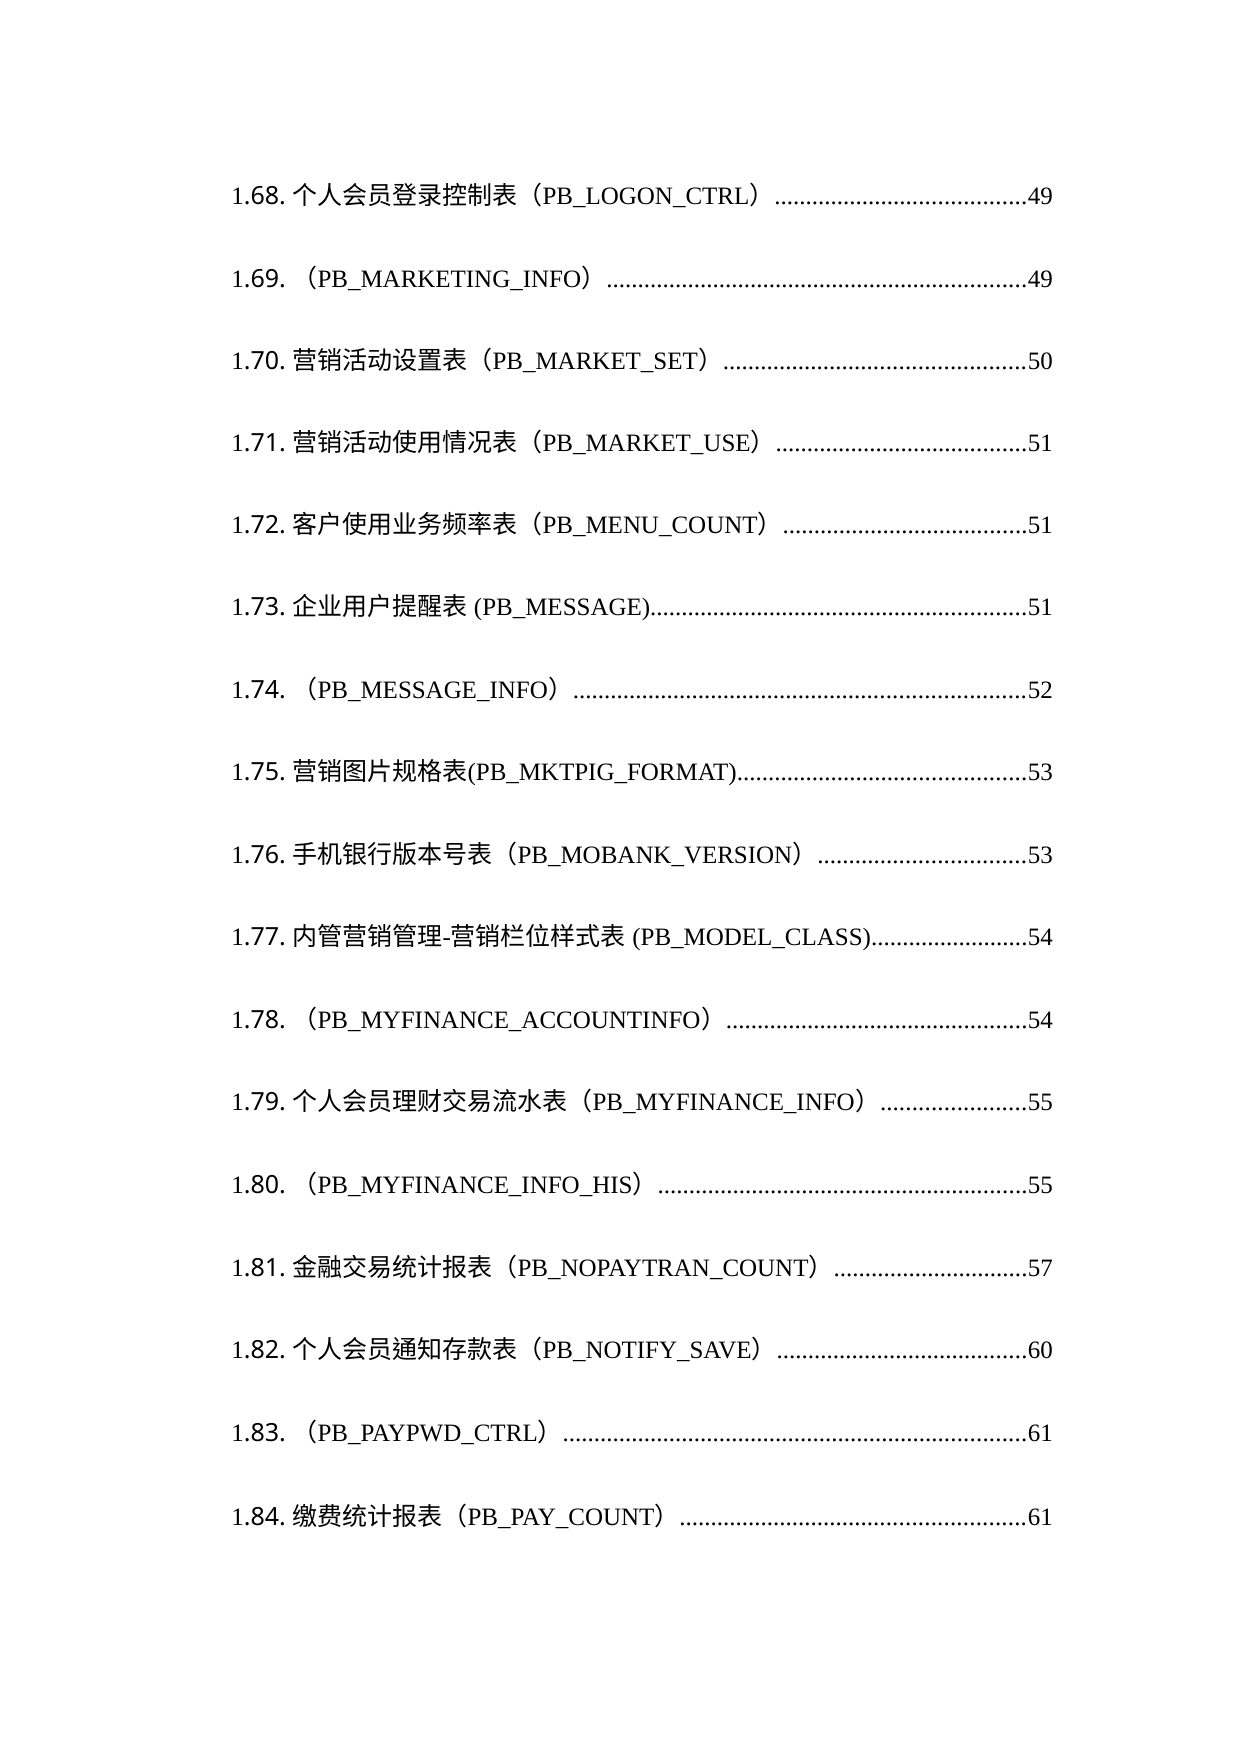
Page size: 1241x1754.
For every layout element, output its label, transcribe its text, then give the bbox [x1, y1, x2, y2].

text 1.82. 个人会员通知存款表（PB_NOTIFY_SAVE） 60 [231, 1317, 1053, 1382]
text 1.71. 营销活动使用情况表（PB_MARKET_USE） 51 [231, 409, 1053, 474]
text 1.81. 金融交易统计报表（PB_NOPAYTRAN_COUNT） 57 [231, 1233, 1053, 1298]
text 1.83. （PB_PAYPWD_CTRL） 61 [231, 1398, 1053, 1463]
text 1.73. 企业用户提醒表 (PB_MESSAGE) 51 [231, 573, 1053, 638]
text 1.77. 内管营销管理-营销栏位样式表 (PB_MODEL_CLASS) 54 [231, 903, 1053, 968]
text 1.75. 营销图片规格表(PB_MKTPIG_FORMAT) 53 [231, 738, 1053, 803]
text 1.74. （PB_MESSAGE_INFO） 52 [231, 655, 1053, 720]
text 1.72. 客户使用业务频率表（PB_MENU_COUNT） 51 [231, 491, 1053, 556]
text 1.80. （PB_MYFINANCE_INFO_HIS） 55 [231, 1150, 1053, 1215]
text 1.69. （PB_MARKETING_INFO） 49 [231, 244, 1053, 309]
text 1.78. （PB_MYFINANCE_ACCOUNTINFO） 54 [231, 985, 1053, 1050]
text 1.79. 个人会员理财交易流水表（PB_MYFINANCE_INFO） 55 [231, 1068, 1053, 1133]
text 1.70. 营销活动设置表（PB_MARKET_SET） 50 [231, 327, 1053, 392]
text 1.76. 手机银行版本号表（PB_MOBANK_VERSION） 53 [231, 820, 1053, 885]
text 1.84. 缴费统计报表（PB_PAY_COUNT） 61 [231, 1482, 1053, 1547]
text 1.68. 个人会员登录控制表（PB_LOGON_CTRL） 49 [231, 162, 1053, 227]
